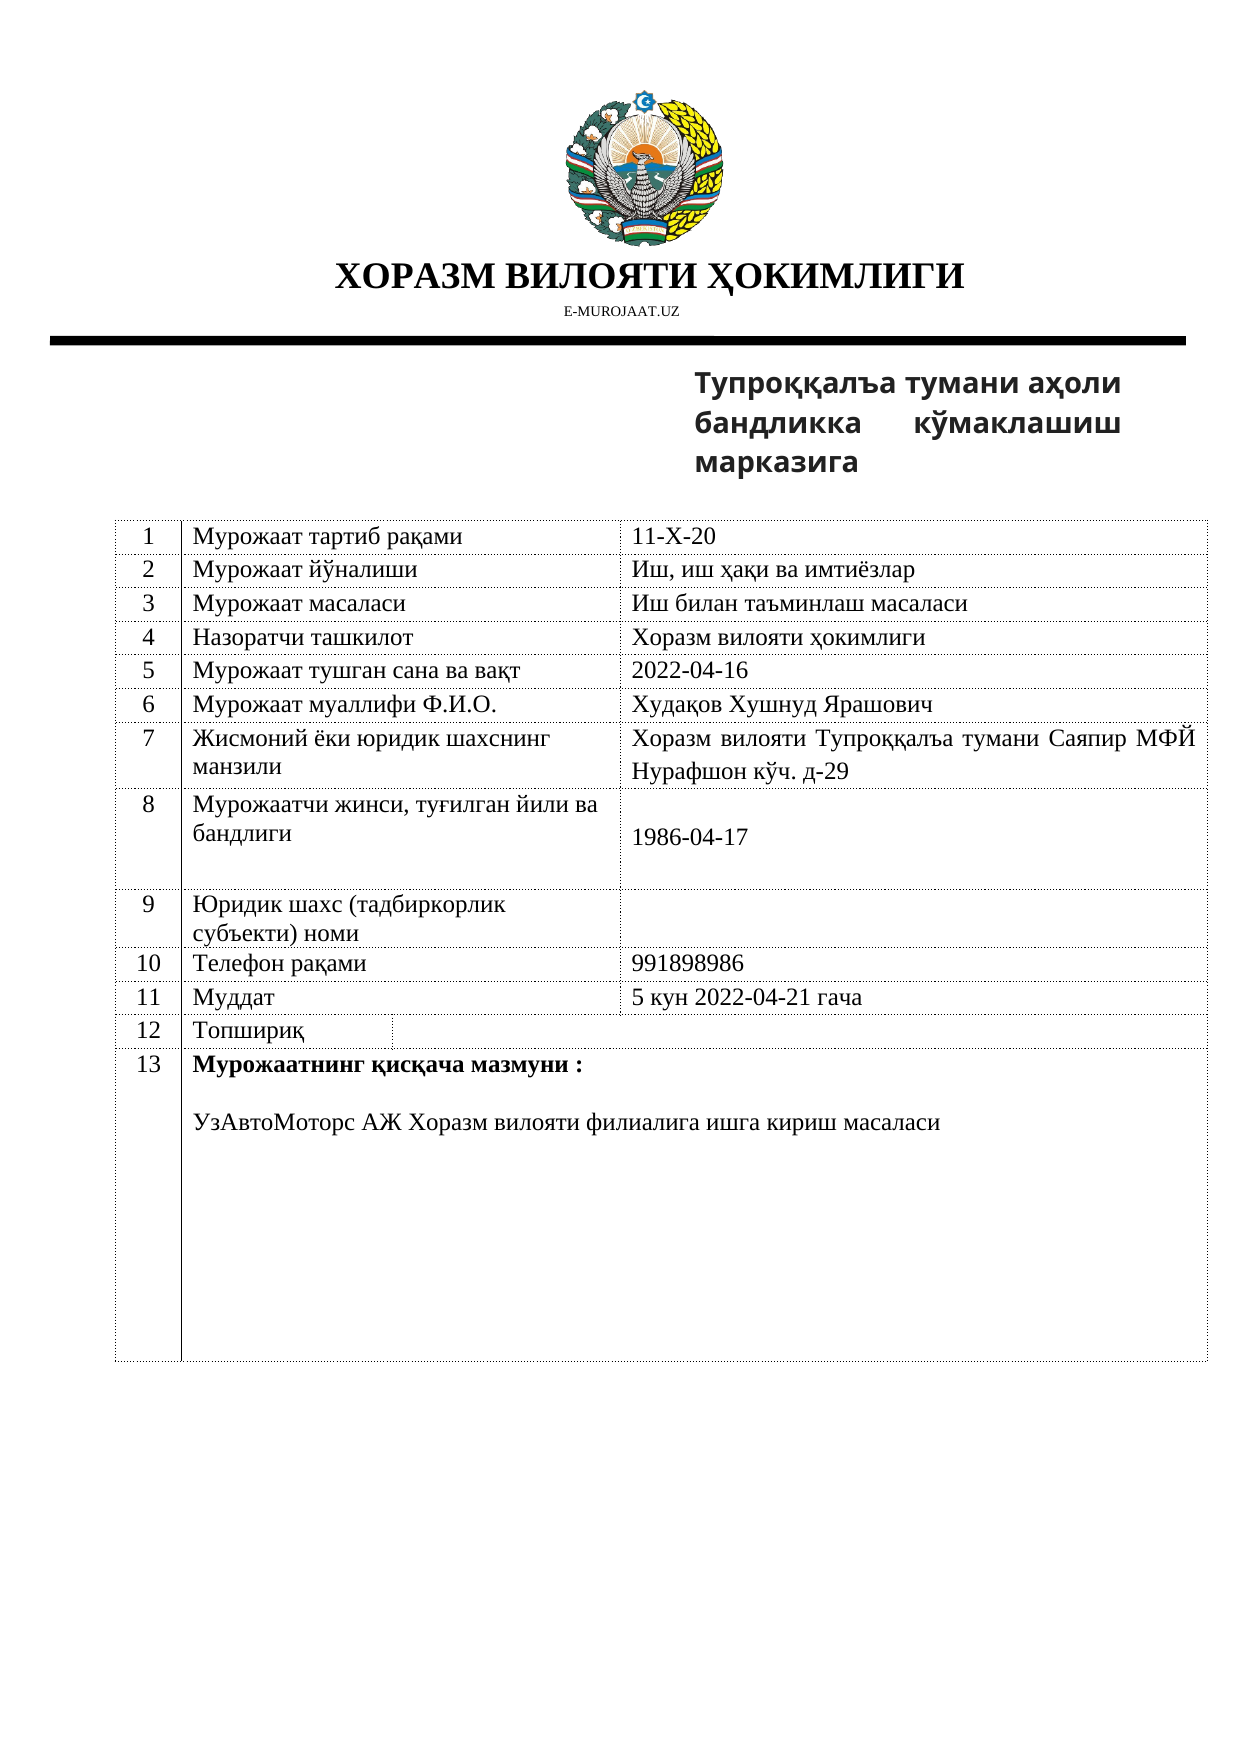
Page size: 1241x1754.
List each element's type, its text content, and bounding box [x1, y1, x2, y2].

table_cell Жисмоний ёки юридик шахснинг манзили [182, 722, 620, 788]
table_cell 10 [115, 947, 181, 981]
table_cell Мурожаат муаллифи Ф.И.О. [182, 688, 620, 722]
table_cell Мурожаат йўналиши [182, 554, 620, 587]
table_cell Иш, иш ҳақи ва имтиёзлар [620, 554, 1208, 587]
table_cell 9 [115, 889, 181, 947]
table_cell 6 [115, 688, 181, 722]
table_cell Муддат [182, 981, 620, 1014]
table_cell 13 [115, 1048, 181, 1361]
table_cell 5 [115, 654, 181, 688]
table_cell Юридик шахс (тадбиркорлик субъекти) номи [182, 889, 620, 947]
table_cell [620, 889, 1208, 947]
table_cell Назоратчи ташкилот [182, 621, 620, 654]
table_cell 3 [115, 587, 181, 621]
table_header 11-Х-20 [620, 520, 1208, 553]
table_cell Хоразм вилояти Тупроққалъа тумани Саяпир МФЙ Нурафшон кўч. д-29 [620, 722, 1208, 788]
table_cell Телефон рақами [182, 947, 620, 981]
picture [562, 88, 725, 248]
table_cell 11 [115, 981, 181, 1014]
table_cell [392, 1014, 1208, 1048]
table_cell Мурожаат тушган сана ва вақт [182, 654, 620, 688]
table_cell 12 [115, 1014, 181, 1048]
table_cell 2 [115, 554, 181, 587]
text E-MUROJAAT.UZ [121, 303, 1122, 320]
table_cell Мурожаатнинг қисқача мазмуни : УзАвтоМоторс АЖ Хоразм вилояти филиалига ишга кириш масаласи [182, 1048, 1208, 1361]
table_cell Хоразм вилояти ҳокимлиги [620, 621, 1208, 654]
table_cell Иш билан таъминлаш масаласи [620, 587, 1208, 621]
table_cell 7 [115, 722, 181, 788]
table_header Мурожаат тартиб рақами [182, 520, 620, 553]
table_header 1 [115, 520, 181, 553]
table_cell 8 [115, 788, 181, 888]
table_cell Худақов Хушнуд Ярашович [620, 688, 1208, 722]
text Тупроққалъа тумани аҳоли бандликка кўмаклашиш марказига [694, 362, 1122, 481]
table_cell Топшириқ [182, 1014, 392, 1048]
table_cell 991898986 [620, 947, 1208, 981]
table_cell 4 [115, 621, 181, 654]
table_cell 1986-04-17 [620, 788, 1208, 888]
text ХОРАЗМ ВИЛОЯТИ ҲОКИМЛИГИ [177, 89, 1122, 297]
table_cell Мурожаатчи жинси, туғилган йили ва бандлиги [182, 788, 620, 888]
table_cell 2022-04-16 [620, 654, 1208, 688]
table_cell Мурожаат масаласи [182, 587, 620, 621]
table_cell 5 кун 2022-04-21 гача [620, 981, 1208, 1014]
